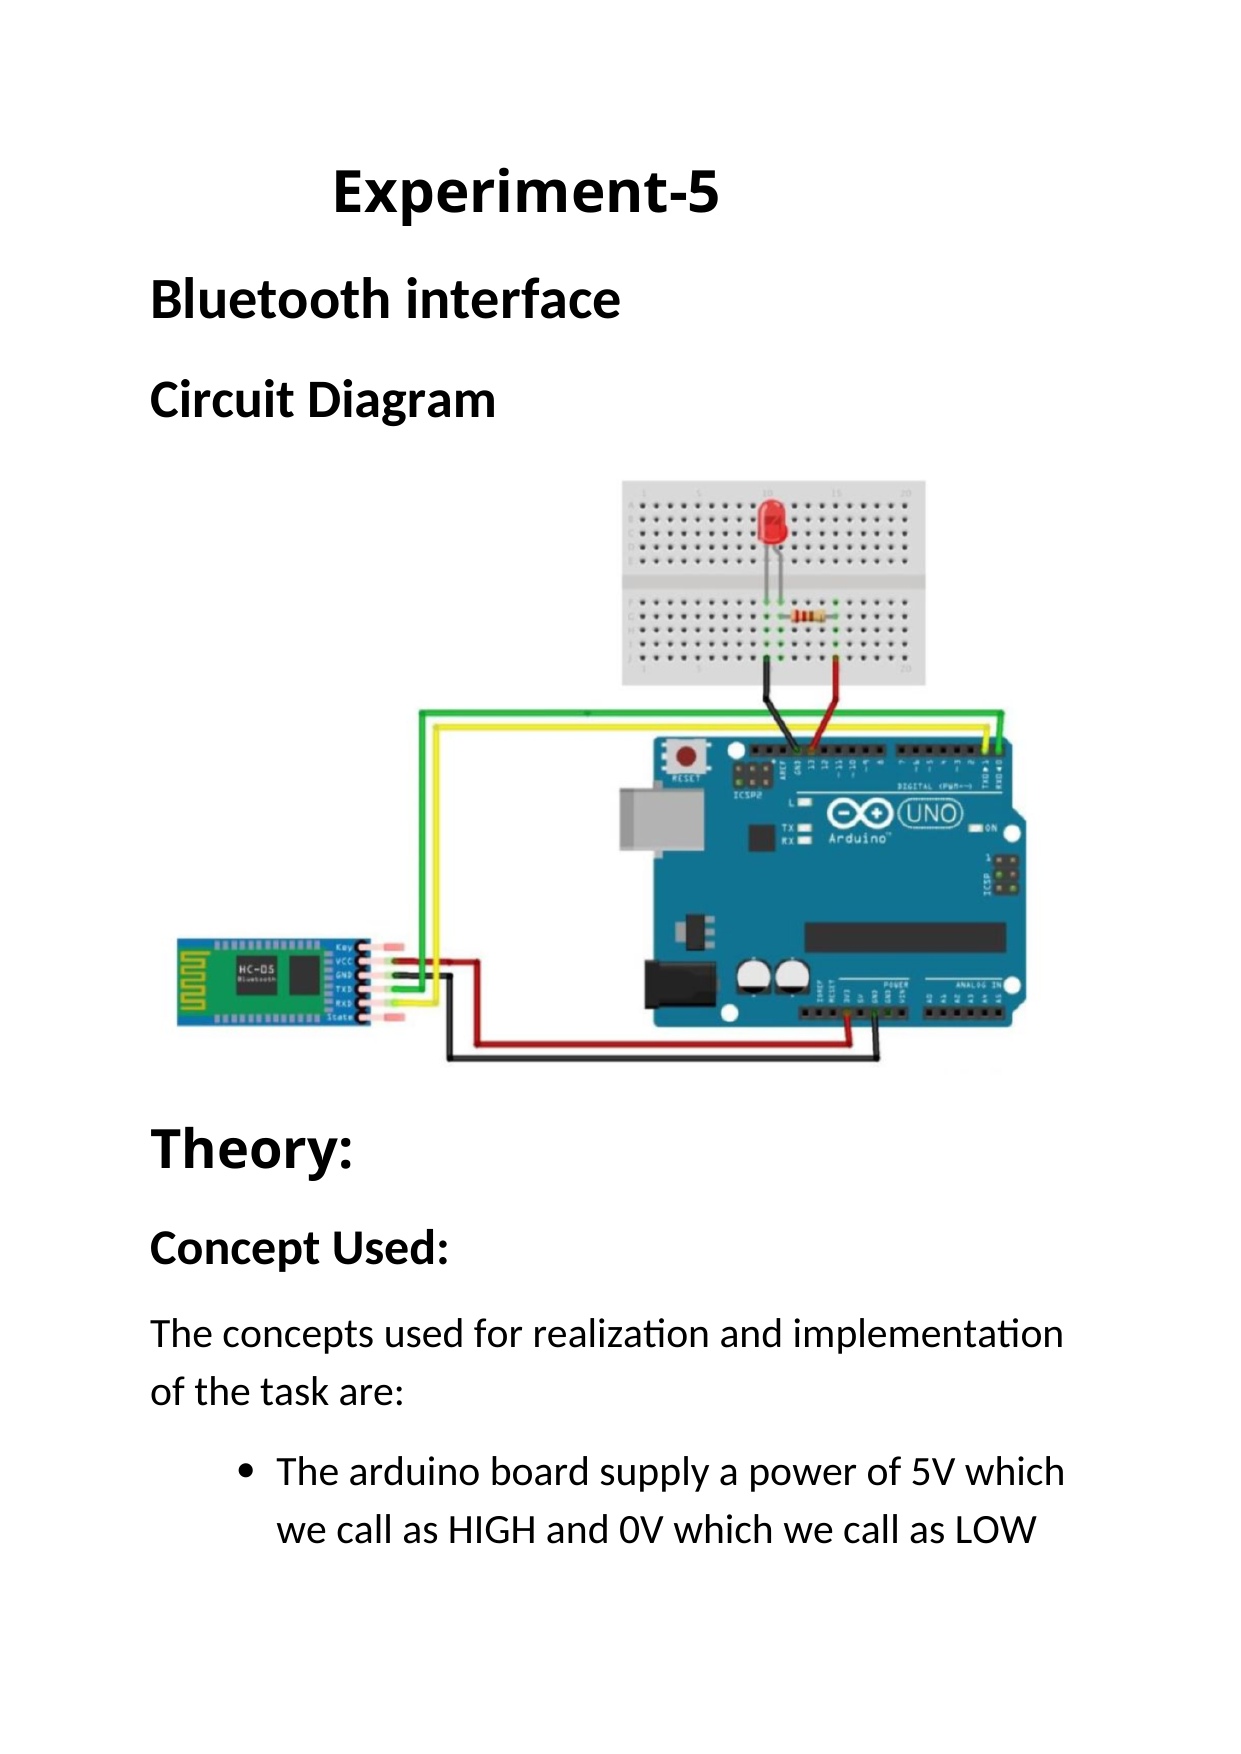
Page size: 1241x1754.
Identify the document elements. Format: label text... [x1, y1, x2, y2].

text Circuit Diagram [150, 365, 1090, 431]
text Experiment-5 [150, 150, 1090, 229]
text Concept Used: [150, 1216, 1090, 1277]
text The concepts used for realization and implementation of the task are: [150, 1307, 1090, 1416]
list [239, 1444, 1090, 1554]
text Bluetooth interface [150, 262, 1090, 333]
text Theory: [150, 1110, 1090, 1184]
picture [150, 461, 1042, 1086]
